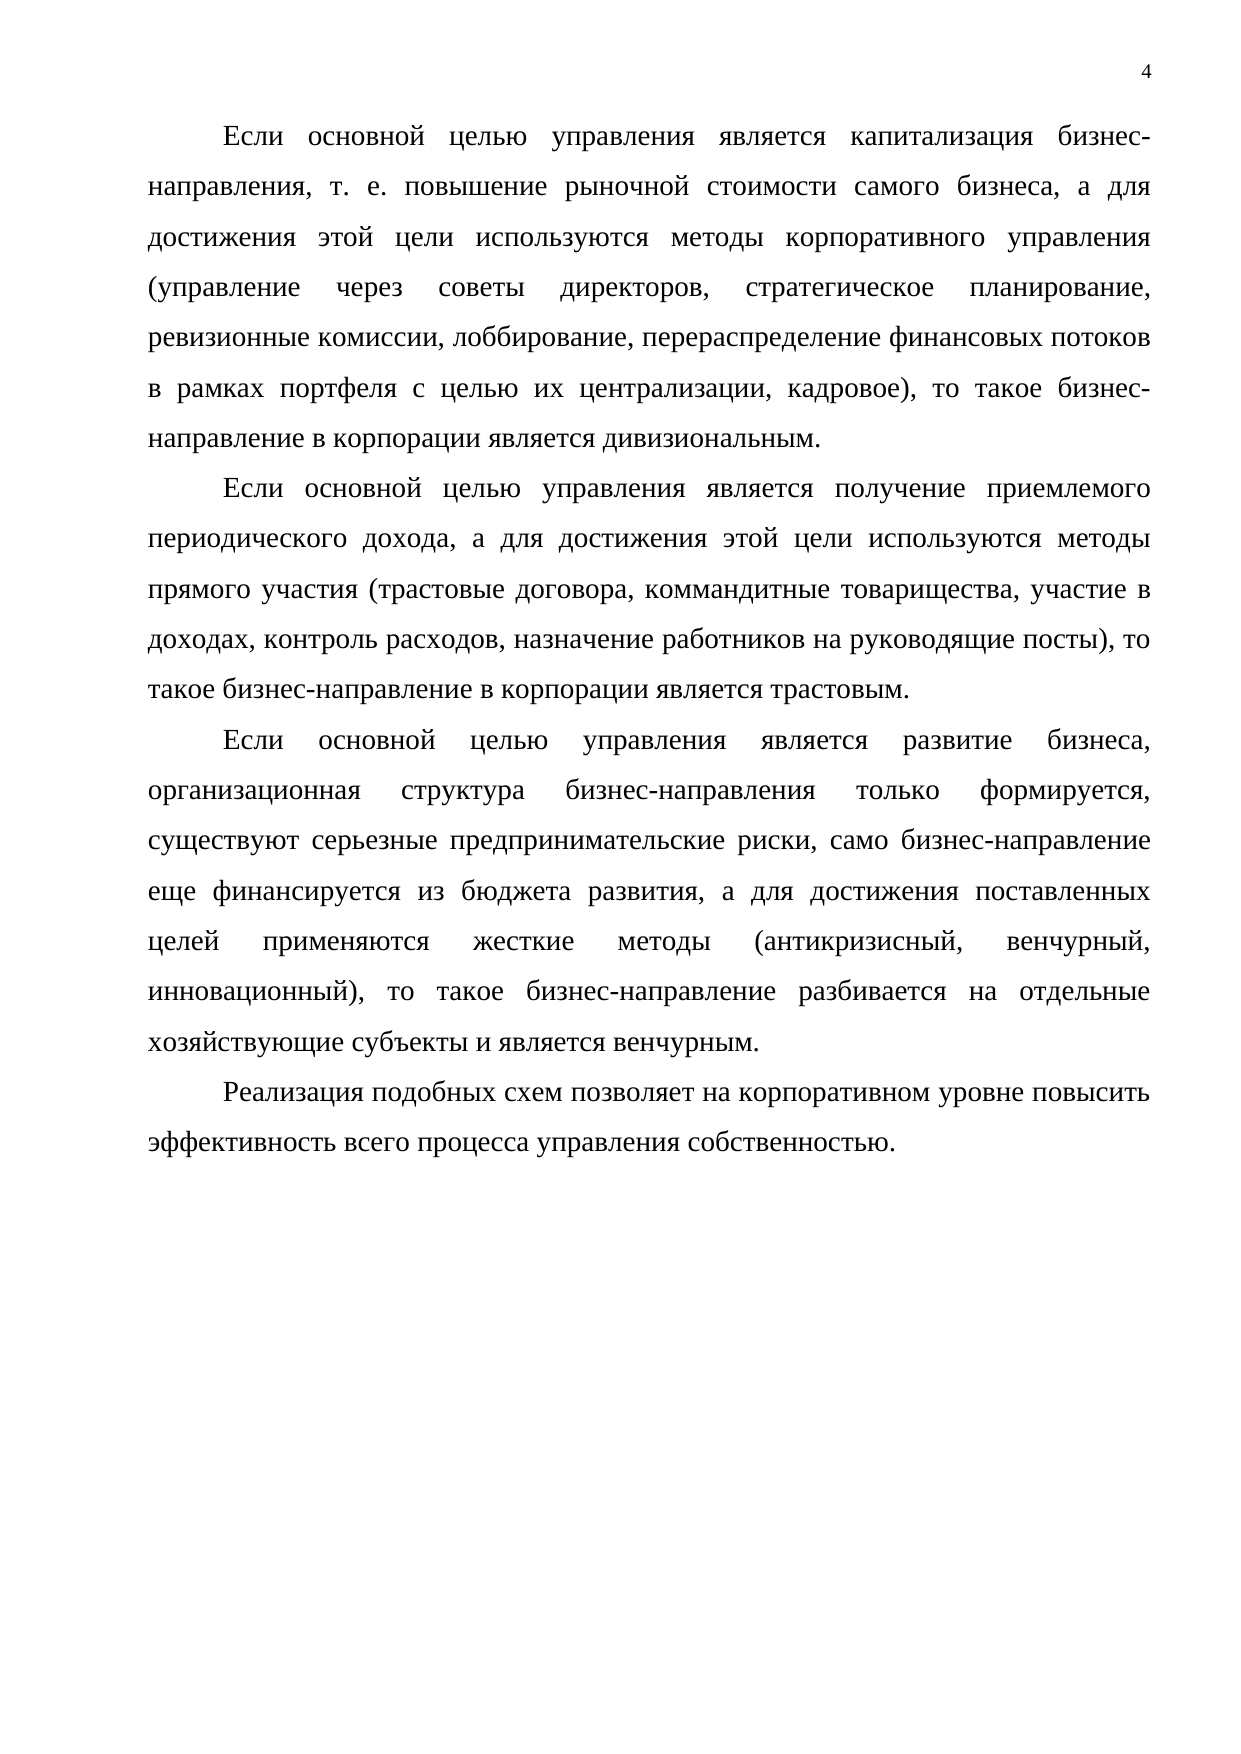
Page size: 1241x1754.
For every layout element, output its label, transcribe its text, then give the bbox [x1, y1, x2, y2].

text Реализация подобных схем позволяет на корпоративном уровне повысить эффективность всего процесса управления собственностью. [148, 1074, 1152, 1158]
text Если основной целью управления является развитие бизнеса, организационная структура бизнес-направления только формируется, существуют серьезные предпринимательские риски, само бизнес-направление еще финансируется из бюджета развития, а для достижения поставленных целей применяются жесткие методы (антикризисный, венчурный, инновационный), то такое бизнес-направление разбивается на отдельные хозяйствующие субъекты и является венчурным. [148, 722, 1152, 1057]
text Если основной целью управления является получение приемлемого периодического дохода, а для достижения этой цели используются методы прямого участия (трастовые договора, коммандитные товарищества, участие в доходах, контроль расходов, назначение работников на руководящие посты), то такое бизнес-направление в корпорации является трастовым. [148, 470, 1152, 705]
text Если основной целью управления является капитализация бизнес-направления, т. е. повышение рыночной стоимости самого бизнеса, а для достижения этой цели используются методы корпоративного управления (управление через советы директоров, стратегическое планирование, ревизионные комиссии, лоббирование, перераспределение финансовых потоков в рамках портфеля с целью их централизации, кадровое), то такое бизнес- направление в корпорации является дивизиональным. [148, 118, 1152, 453]
